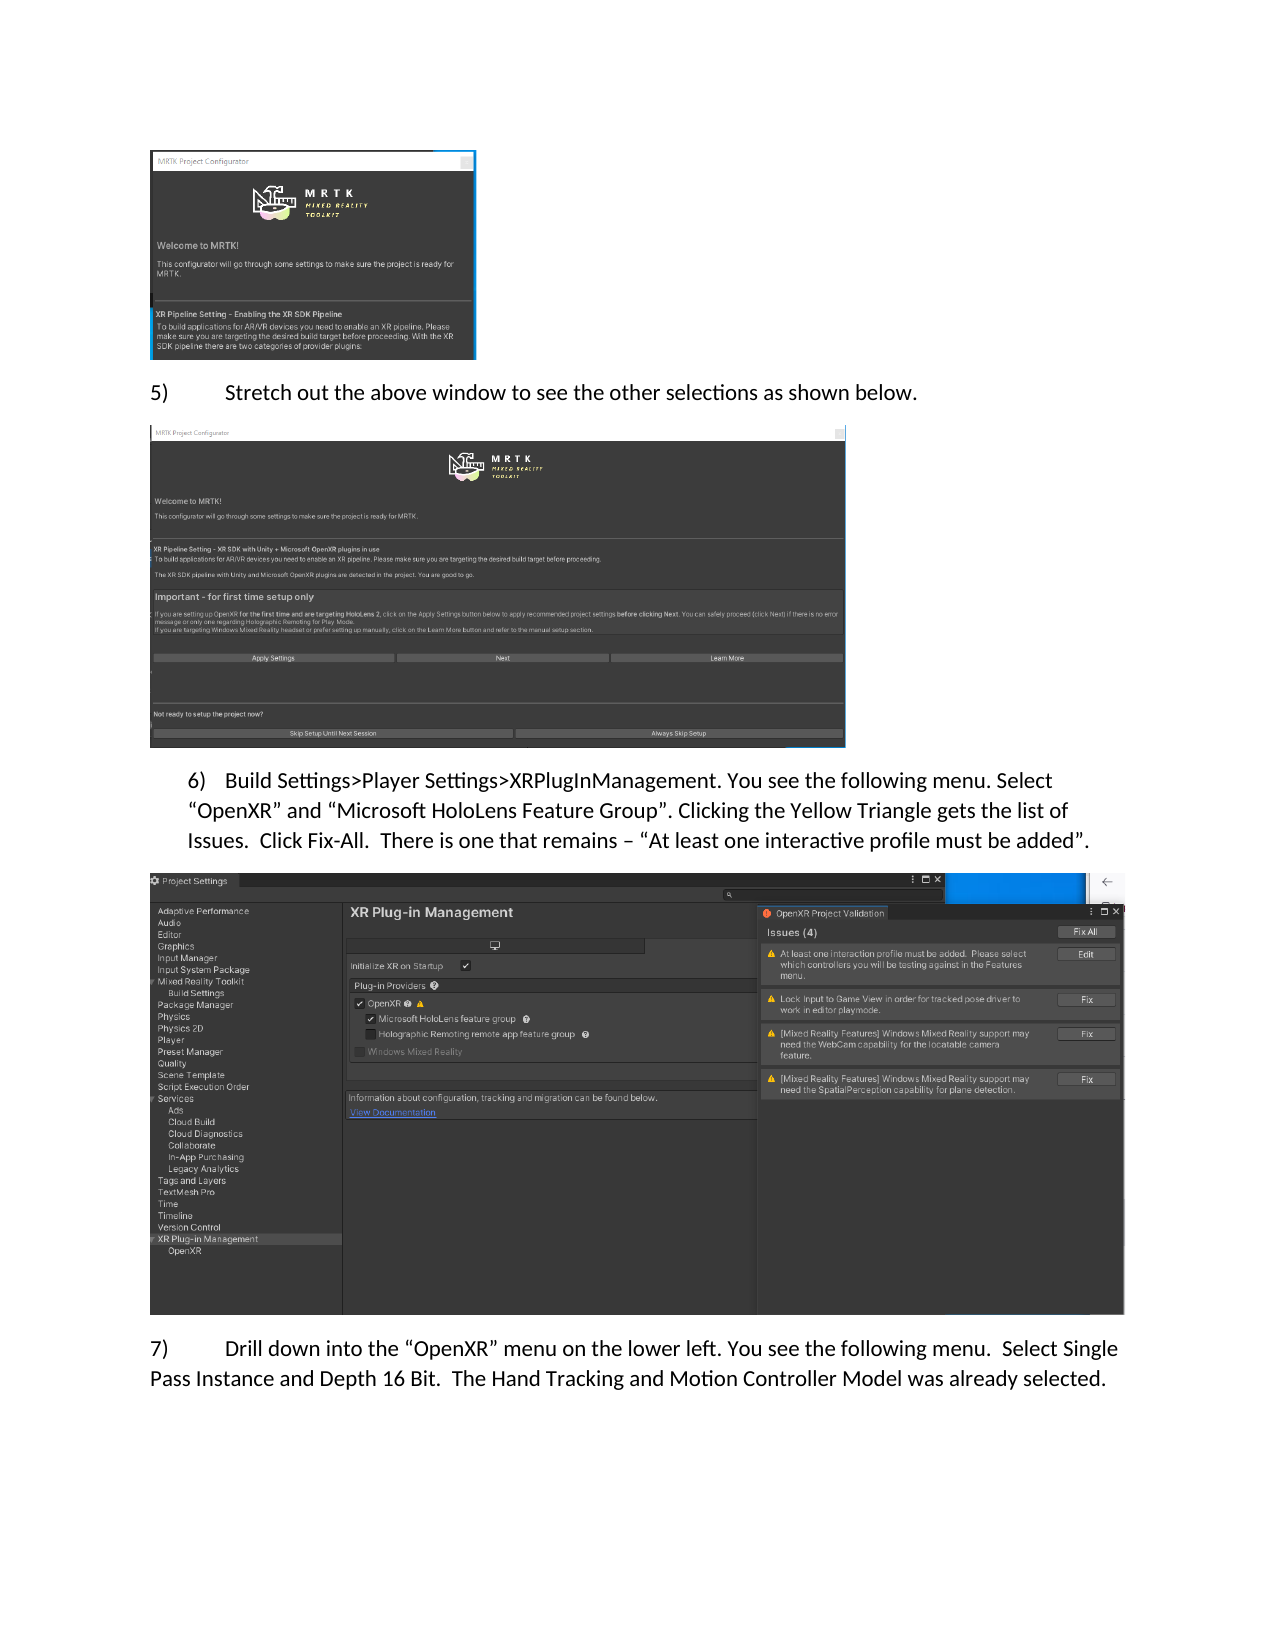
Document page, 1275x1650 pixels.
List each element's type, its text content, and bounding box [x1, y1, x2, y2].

picture [150, 873, 1125, 1315]
list Stretch out the above window to see the other selections as shown below. [150, 378, 1125, 406]
list Build Settings>Player Settings>XRPlugInManagement. You see the following menu. Select “OpenXR” and “Microsoft HoloLens Feature Group”. Clicking the Yellow Triangle gets the list of Issues. Click Fix-All. There is one that remains – “At least one interactive profile must be added”. [187, 766, 1125, 855]
list Drill down into the “OpenXR” menu on the lower left. You see the following menu. Select Single Pass Instance and Depth 16 Bit. The Hand Tracking and Motion Controller Model was already selected. [150, 1334, 1125, 1392]
picture [150, 150, 477, 360]
picture [150, 425, 846, 748]
